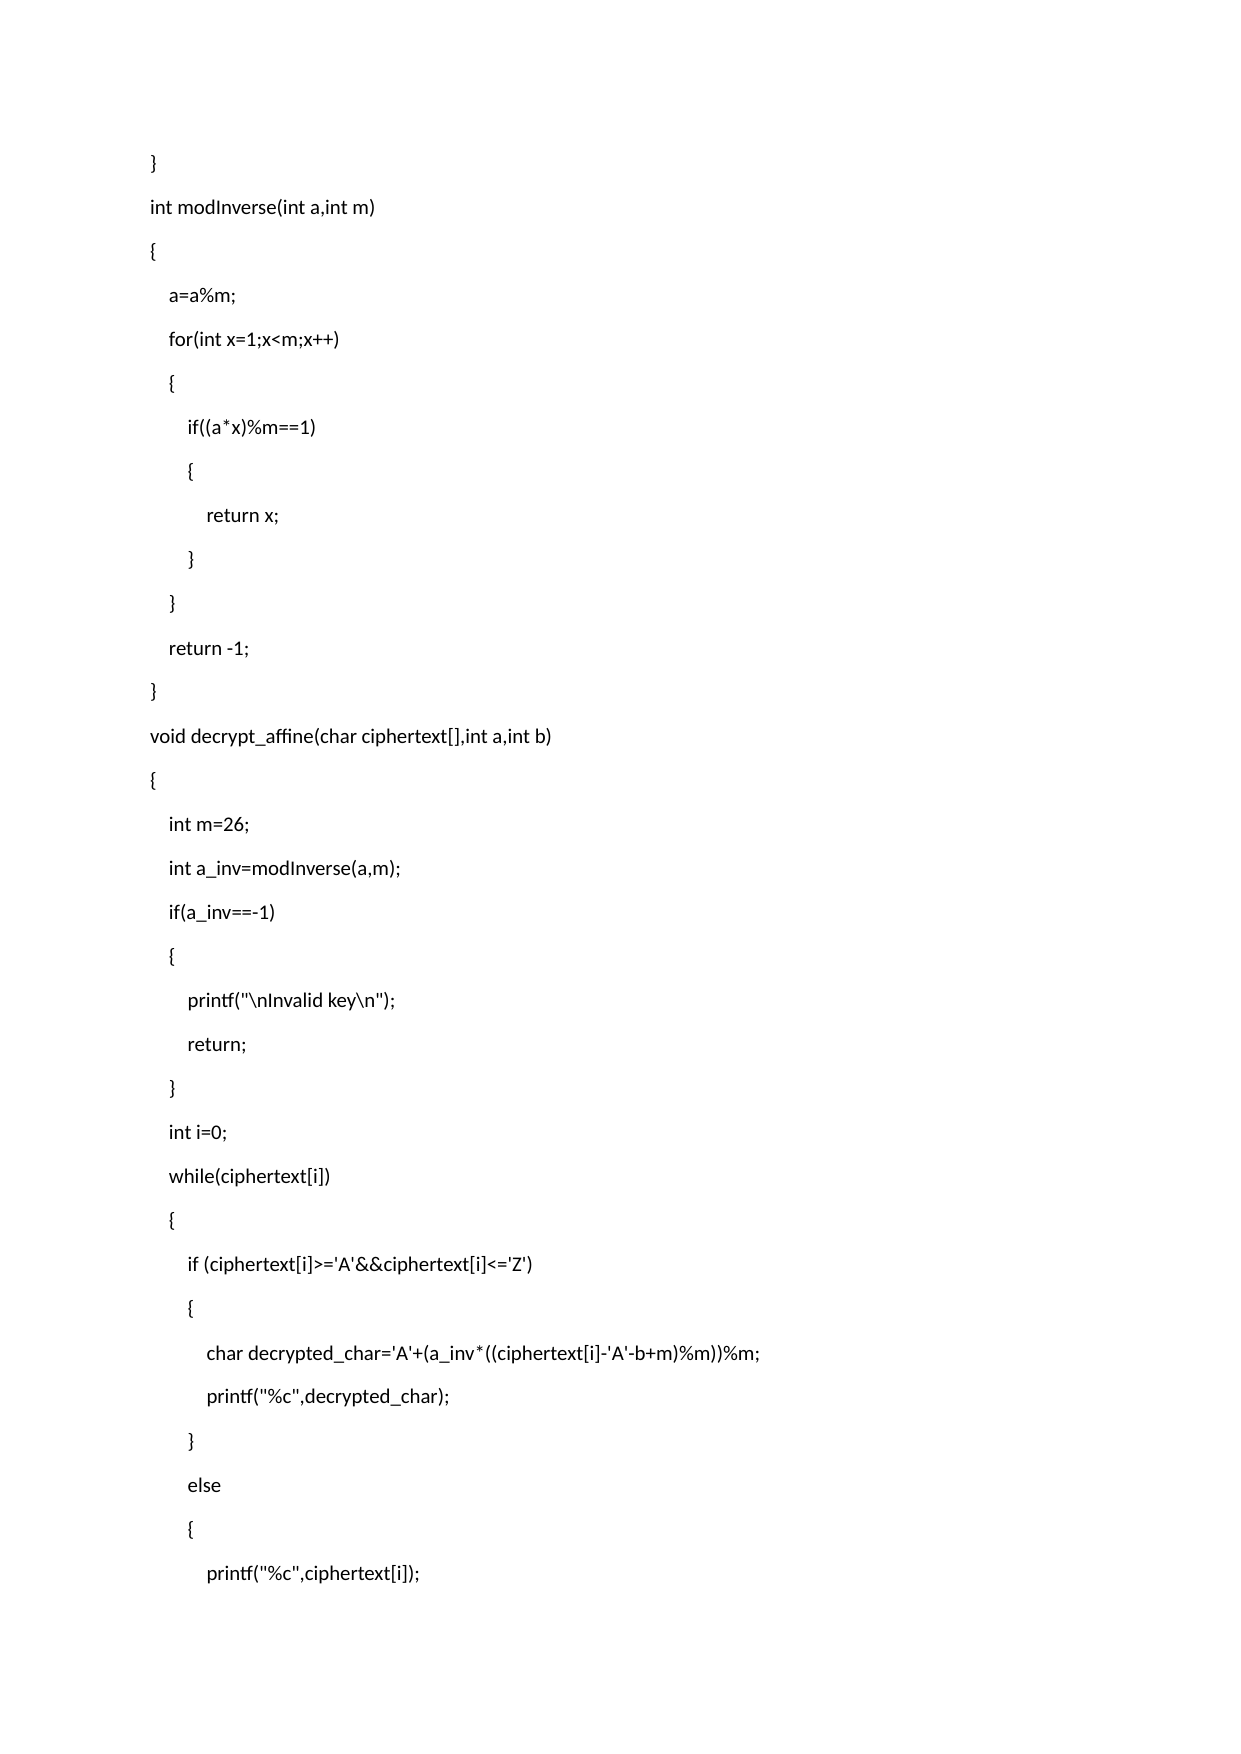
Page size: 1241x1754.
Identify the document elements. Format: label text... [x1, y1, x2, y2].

text } [150, 150, 1090, 175]
text printf("\nInvalid key\n"); [150, 987, 1090, 1013]
text return x; [150, 502, 1090, 528]
text a=a%m; [150, 282, 1090, 308]
text } [150, 1428, 1090, 1453]
text if (ciphertext[i]>='A'&&ciphertext[i]<='Z') [150, 1252, 1090, 1277]
text { [150, 943, 1090, 968]
text for(int x=1;x<m;x++) [150, 326, 1090, 352]
text int m=26; [150, 811, 1090, 836]
text printf("%c",decrypted_char); [150, 1384, 1090, 1409]
text { [150, 1516, 1090, 1541]
text { [150, 238, 1090, 263]
text if(a_inv==-1) [150, 899, 1090, 924]
text { [150, 1207, 1090, 1233]
text else [150, 1472, 1090, 1497]
text { [150, 458, 1090, 484]
text { [150, 767, 1090, 792]
text char decrypted_char='A'+(a_inv*((ciphertext[i]-'A'-b+m)%m))%m; [150, 1340, 1090, 1365]
text return -1; [150, 635, 1090, 660]
text } [150, 591, 1090, 616]
text } [150, 679, 1090, 704]
text } [150, 1075, 1090, 1101]
text int modInverse(int a,int m) [150, 194, 1090, 219]
text printf("%c",ciphertext[i]); [150, 1560, 1090, 1585]
text return; [150, 1031, 1090, 1057]
text { [150, 1296, 1090, 1321]
text void decrypt_affine(char ciphertext[],int a,int b) [150, 723, 1090, 748]
text int a_inv=modInverse(a,m); [150, 855, 1090, 880]
text { [150, 370, 1090, 396]
text while(ciphertext[i]) [150, 1163, 1090, 1189]
text } [150, 547, 1090, 572]
text if((a*x)%m==1) [150, 414, 1090, 440]
text int i=0; [150, 1119, 1090, 1145]
